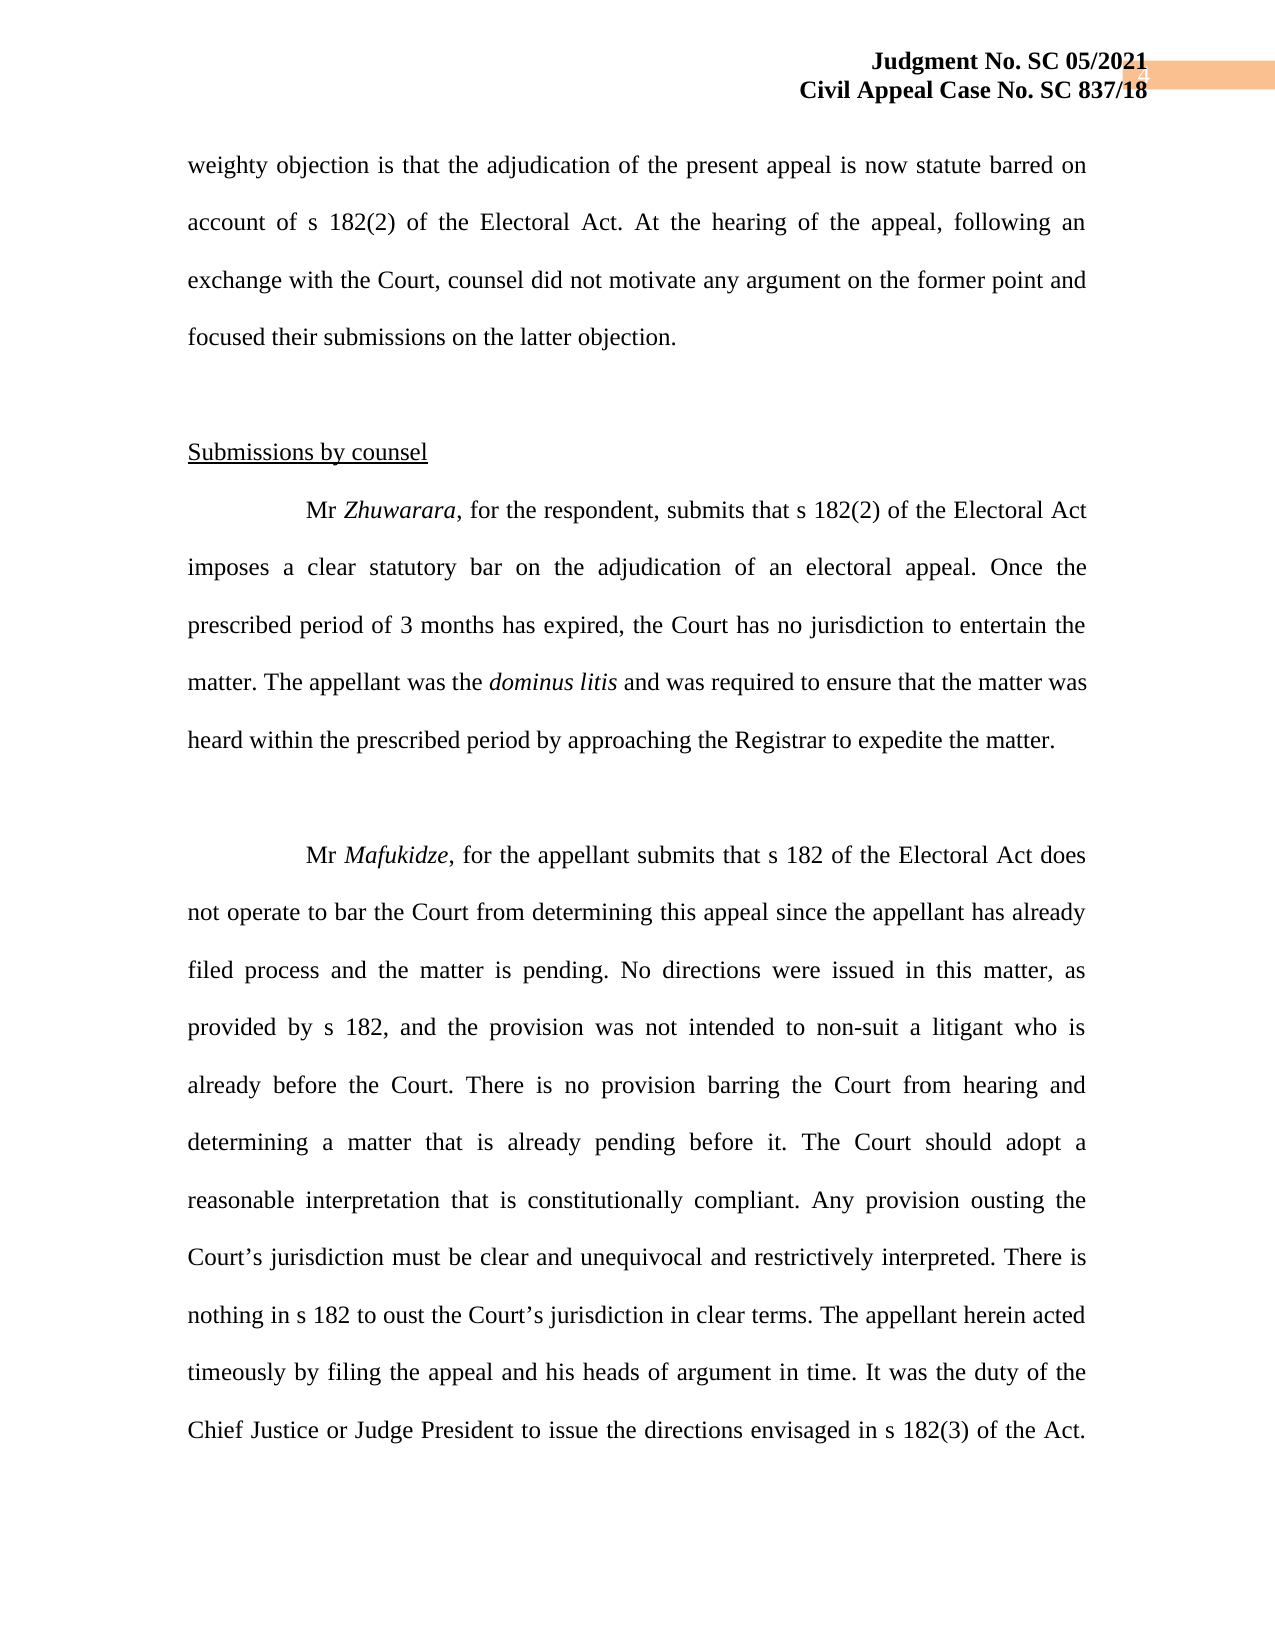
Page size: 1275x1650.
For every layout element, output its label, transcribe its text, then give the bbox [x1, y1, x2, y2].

text Submissions by counsel [187, 437, 1087, 466]
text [187, 150, 1087, 351]
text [187, 840, 1087, 1444]
text Mr Zhuwarara, for the respondent, submits that s 182(2) of the Electoral Act imposes a clear statutory bar on the adjudication of an electoral appeal. Once the prescribed period of 3 months has expired, the Court has no jurisdiction to entertain the matter. The appellant was the dominus litis and was required to ensure that the matter was heard within the prescribed period by approaching the Registrar to expedite the matter. [187, 495, 1087, 754]
